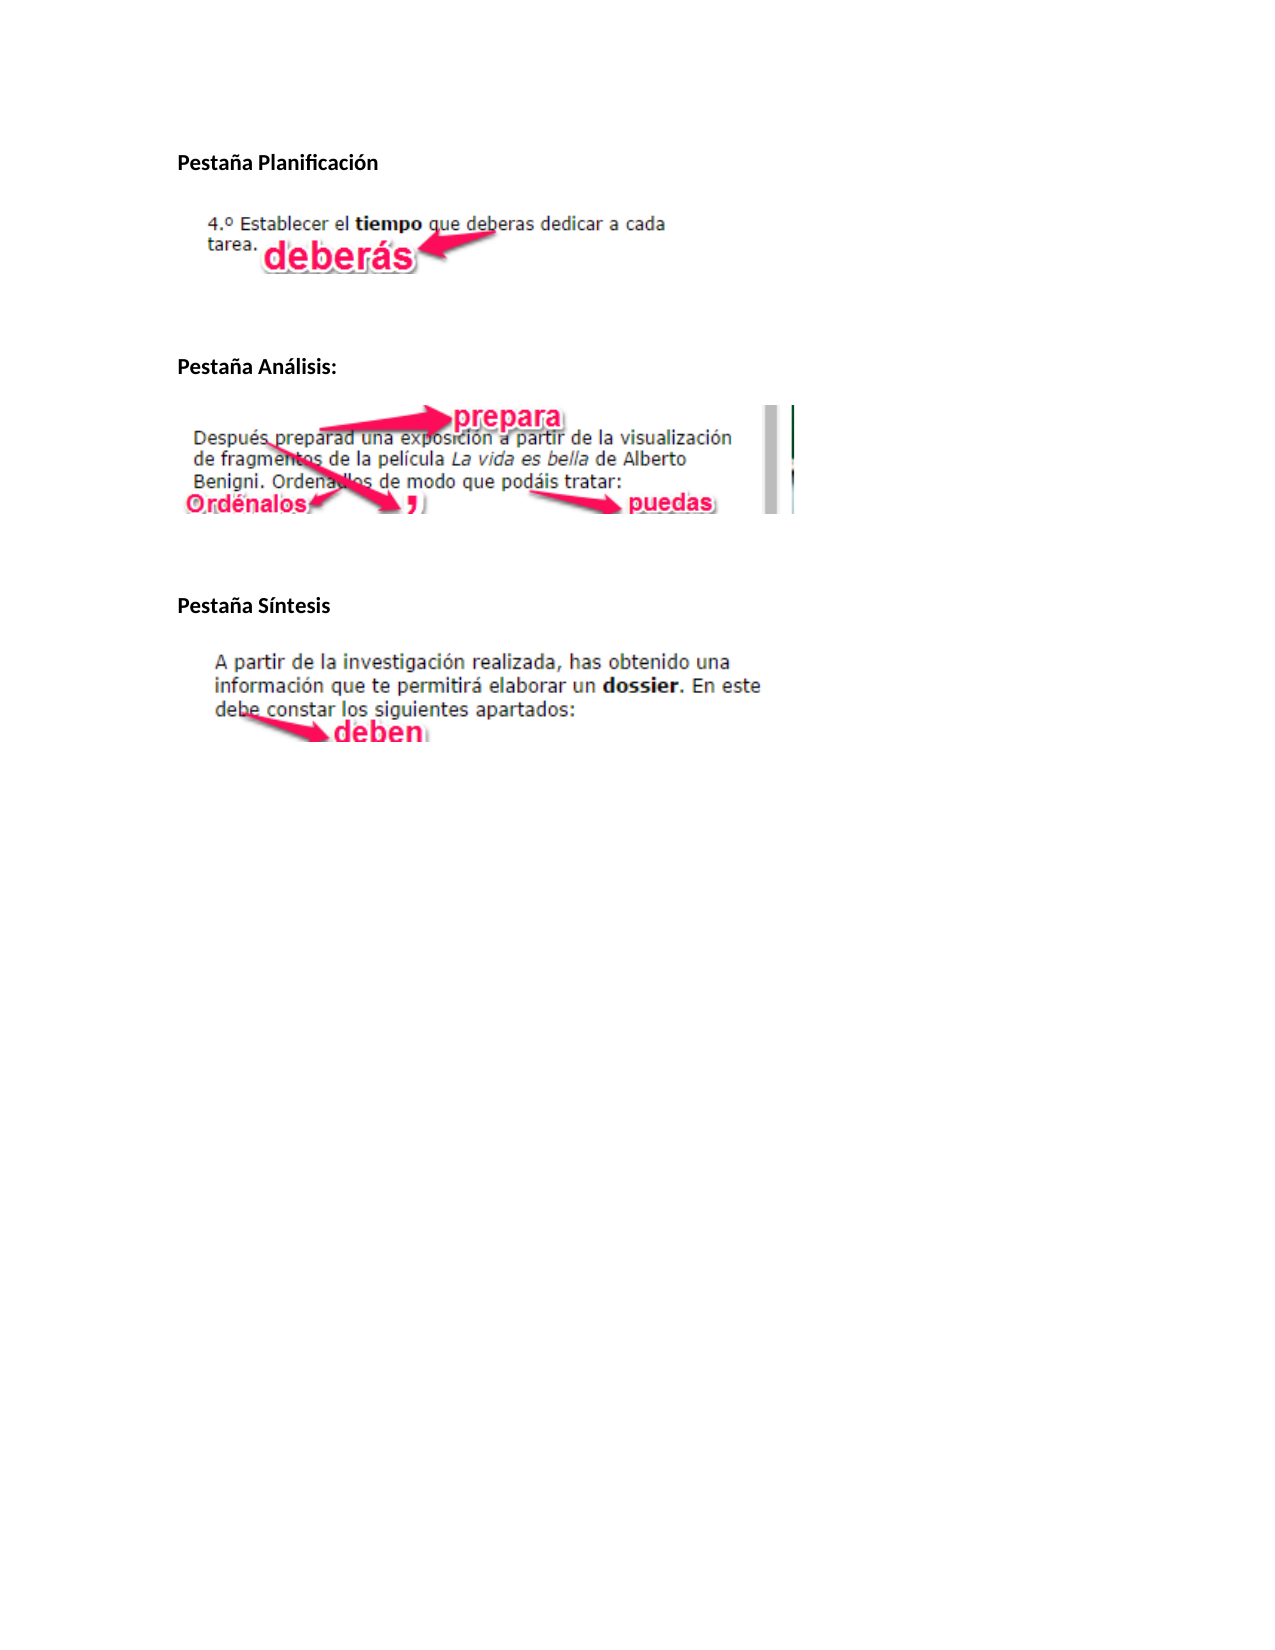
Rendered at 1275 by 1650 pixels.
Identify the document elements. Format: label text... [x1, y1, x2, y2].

picture [177, 200, 728, 274]
text Pestaña Análisis: [177, 352, 1098, 380]
text Pestaña Síntesis [177, 591, 1098, 619]
text Pestaña Planificación [177, 148, 1098, 176]
picture [177, 644, 782, 742]
picture [177, 405, 795, 514]
